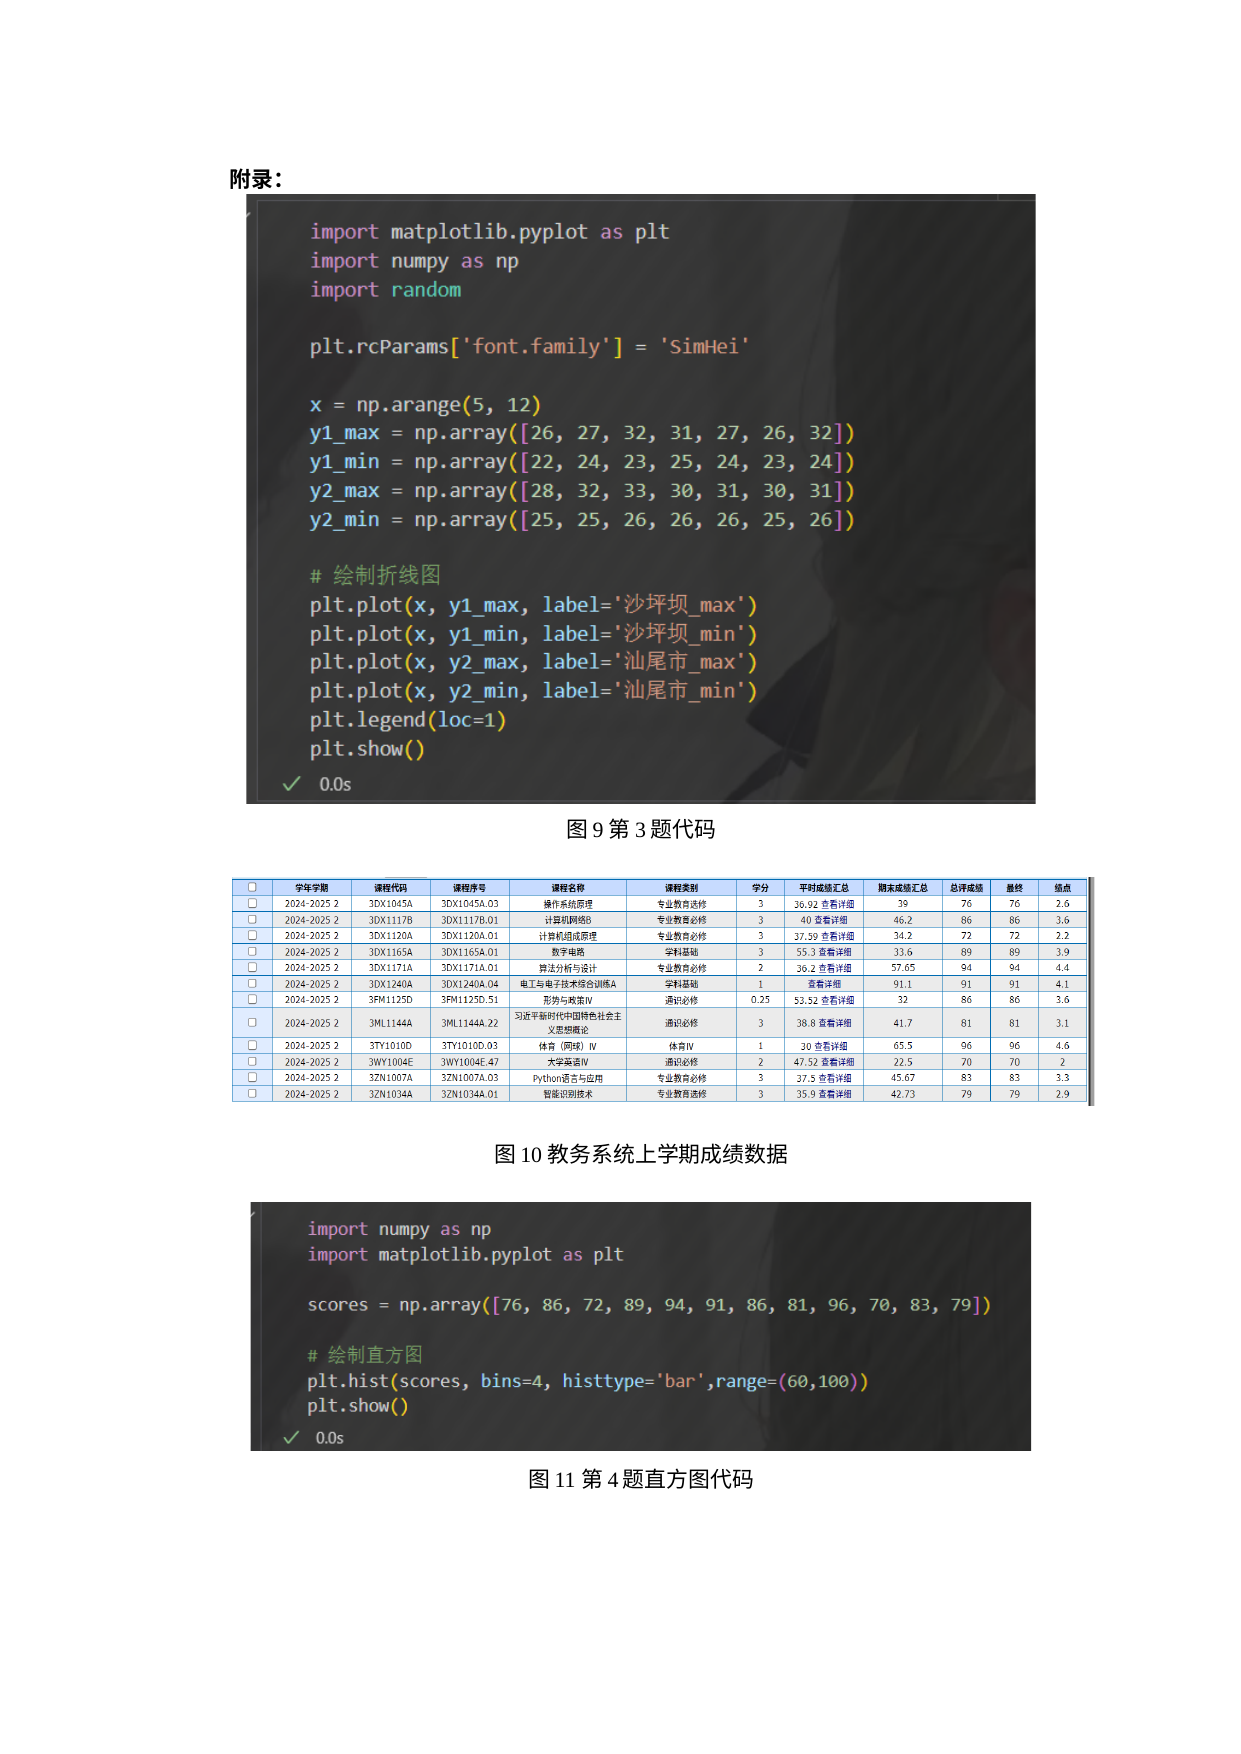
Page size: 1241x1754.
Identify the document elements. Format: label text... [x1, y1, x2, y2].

text 图11 第4题直方图代码 [187, 1462, 1053, 1494]
text 图10 教务系统上学期成绩数据 [187, 1137, 1053, 1169]
text 图9 第3题代码 [187, 812, 1053, 844]
picture [250, 1202, 1032, 1451]
picture [246, 194, 1036, 804]
text 附录： [187, 162, 1053, 194]
picture [229, 877, 1095, 1106]
